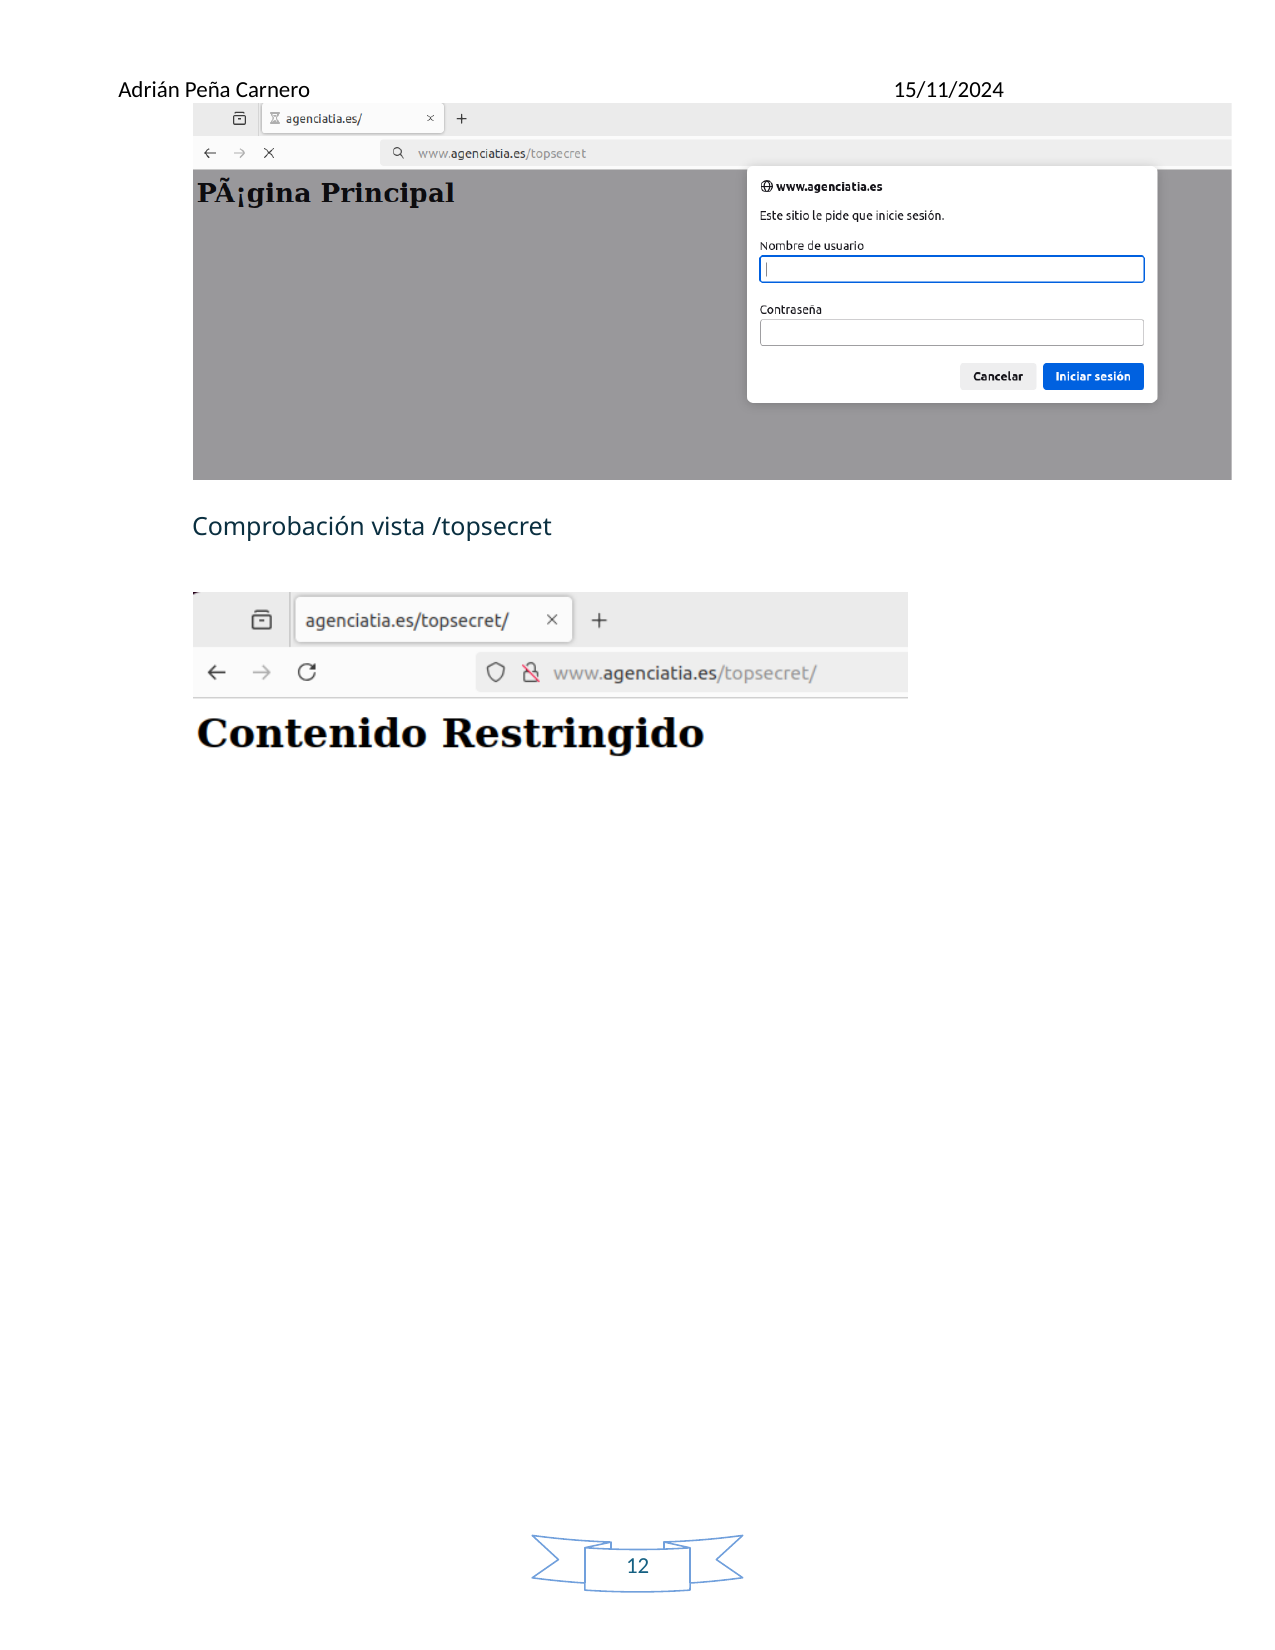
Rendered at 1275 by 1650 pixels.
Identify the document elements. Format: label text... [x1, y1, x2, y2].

picture [193, 103, 1232, 480]
picture [193, 592, 908, 820]
subtitle Comprobación vista /topsecret [118, 509, 1157, 543]
